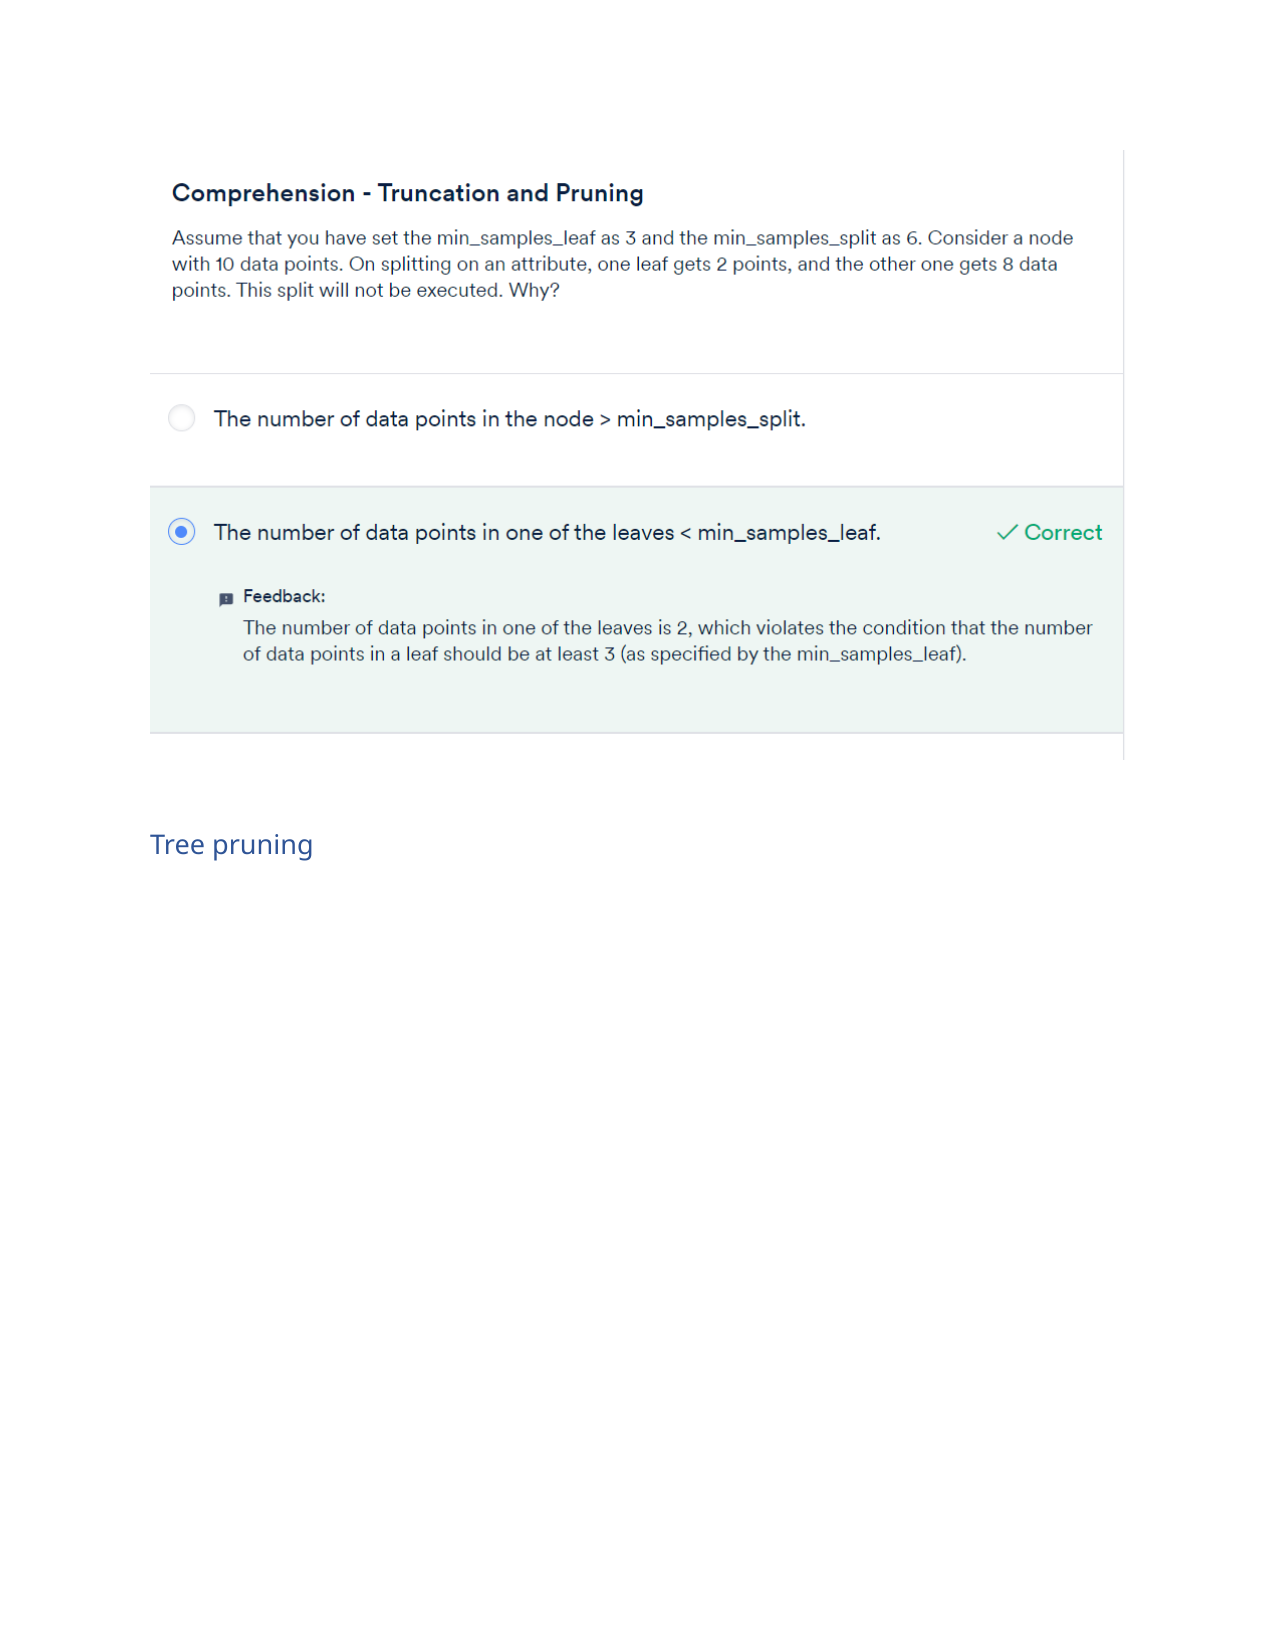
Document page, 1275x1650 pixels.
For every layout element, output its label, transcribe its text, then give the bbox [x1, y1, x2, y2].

picture [150, 150, 1125, 760]
subtitle Tree pruning [150, 826, 1125, 862]
